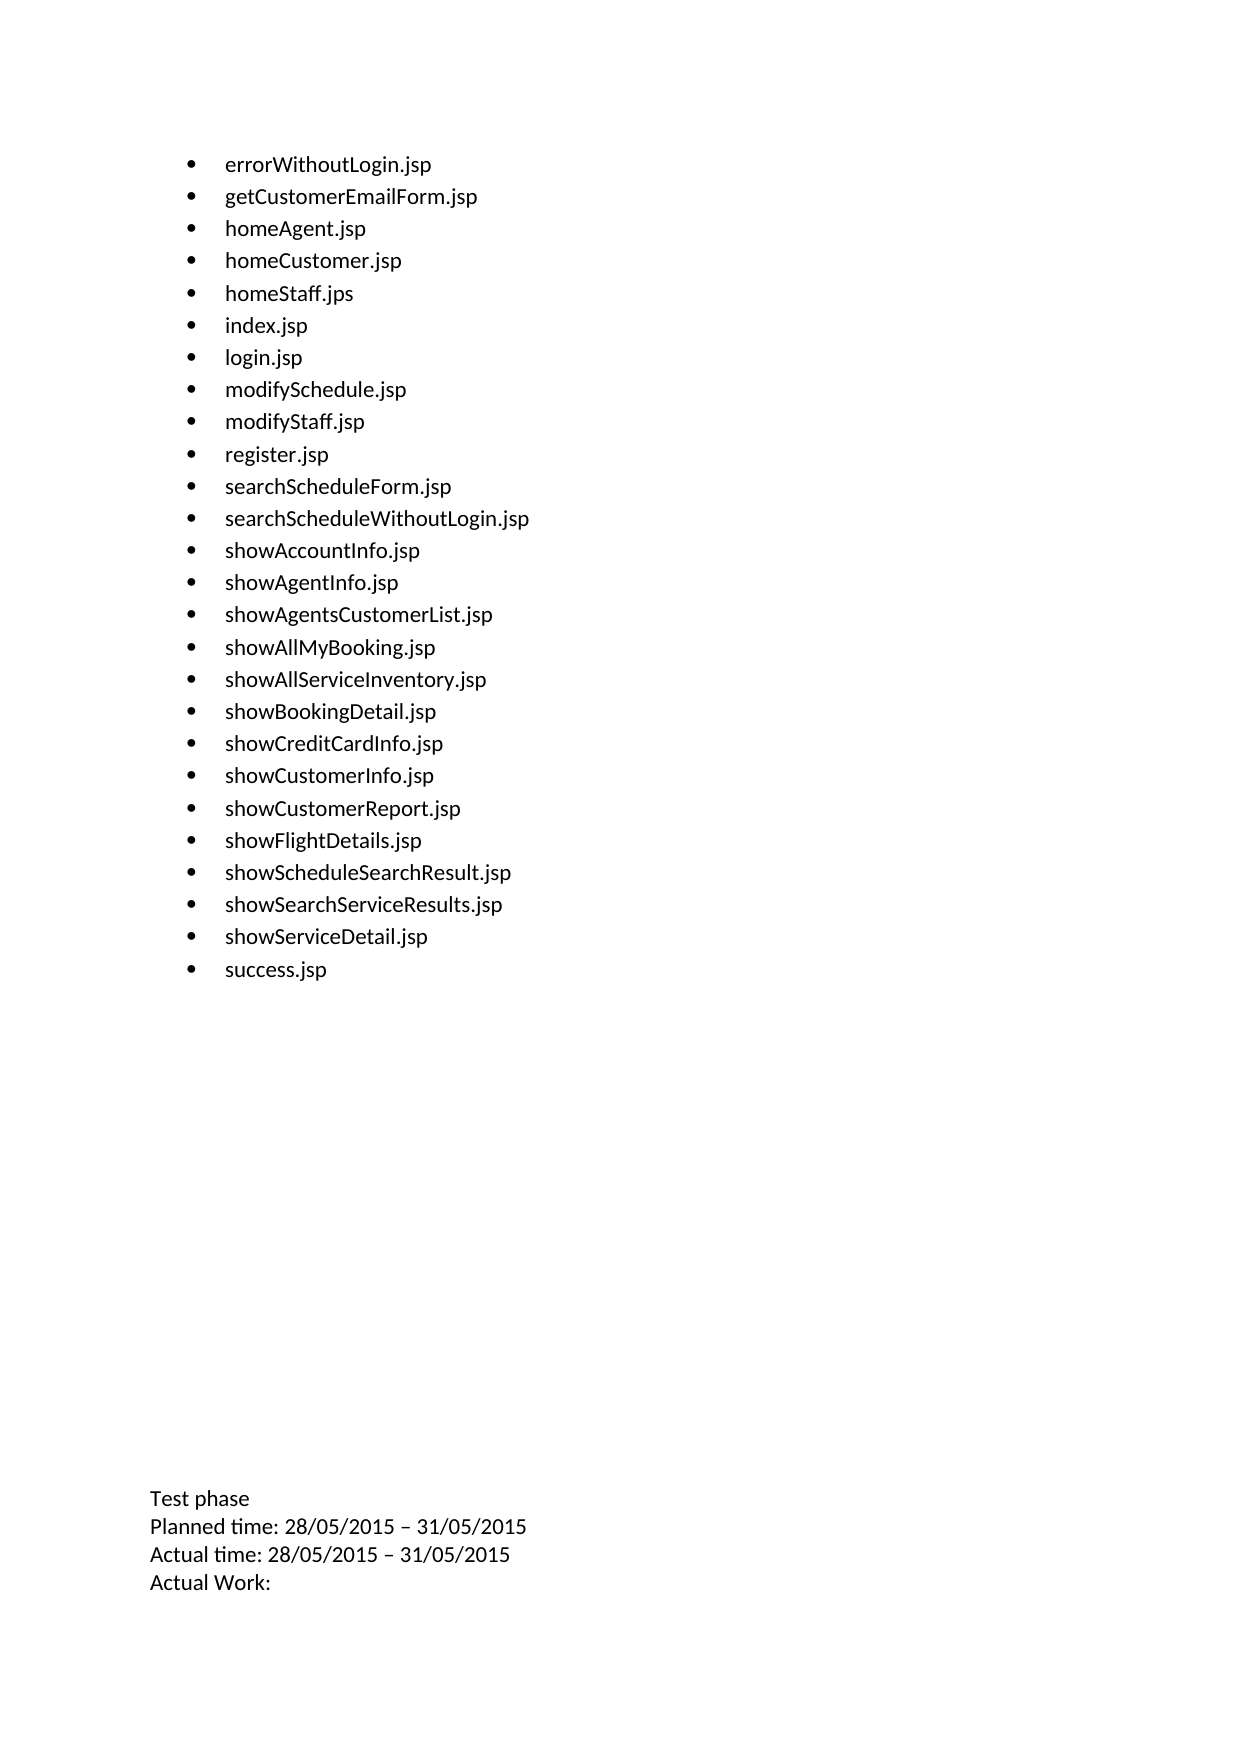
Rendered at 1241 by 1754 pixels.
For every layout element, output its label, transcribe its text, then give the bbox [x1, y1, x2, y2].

list showCreditCardInfo.jsp [187, 729, 1090, 757]
list success.jsp [187, 955, 1090, 983]
list getCustomerEmailForm.jsp [187, 182, 1090, 210]
list showAllMyBooking.jsp [187, 633, 1090, 661]
list index.jsp [187, 311, 1090, 339]
text Actual time: 28/05/2015 – 31/05/2015 [150, 1540, 1090, 1568]
list login.jsp [187, 343, 1090, 371]
text Planned time: 28/05/2015 – 31/05/2015 [150, 1512, 1090, 1540]
list showAllServiceInventory.jsp [187, 665, 1090, 693]
list showCustomerReport.jsp [187, 794, 1090, 822]
list homeStaff.jps [187, 279, 1090, 307]
list homeCustomer.jsp [187, 247, 1090, 274]
list showSearchServiceResults.jsp [187, 890, 1090, 918]
list modifyStaff.jsp [187, 407, 1090, 436]
list showBookingDetail.jsp [187, 697, 1090, 725]
list searchScheduleForm.jsp [187, 472, 1090, 500]
list showServiceDetail.jsp [187, 922, 1090, 951]
list modifySchedule.jsp [187, 375, 1090, 403]
list showAccountInfo.jsp [187, 536, 1090, 564]
list showCustomerInfo.jsp [187, 762, 1090, 789]
list register.jsp [187, 440, 1090, 468]
list searchScheduleWithoutLogin.jsp [187, 504, 1090, 532]
list homeAgent.jsp [187, 214, 1090, 242]
text Actual Work: [150, 1568, 1090, 1596]
list showAgentsCustomerList.jsp [187, 601, 1090, 629]
list showAgentInfo.jsp [187, 568, 1090, 596]
list showFlightDetails.jsp [187, 826, 1090, 854]
list errorWithoutLogin.jsp [187, 150, 1090, 178]
list showScheduleSearchResult.jsp [187, 858, 1090, 886]
text Test phase [150, 1484, 1090, 1512]
